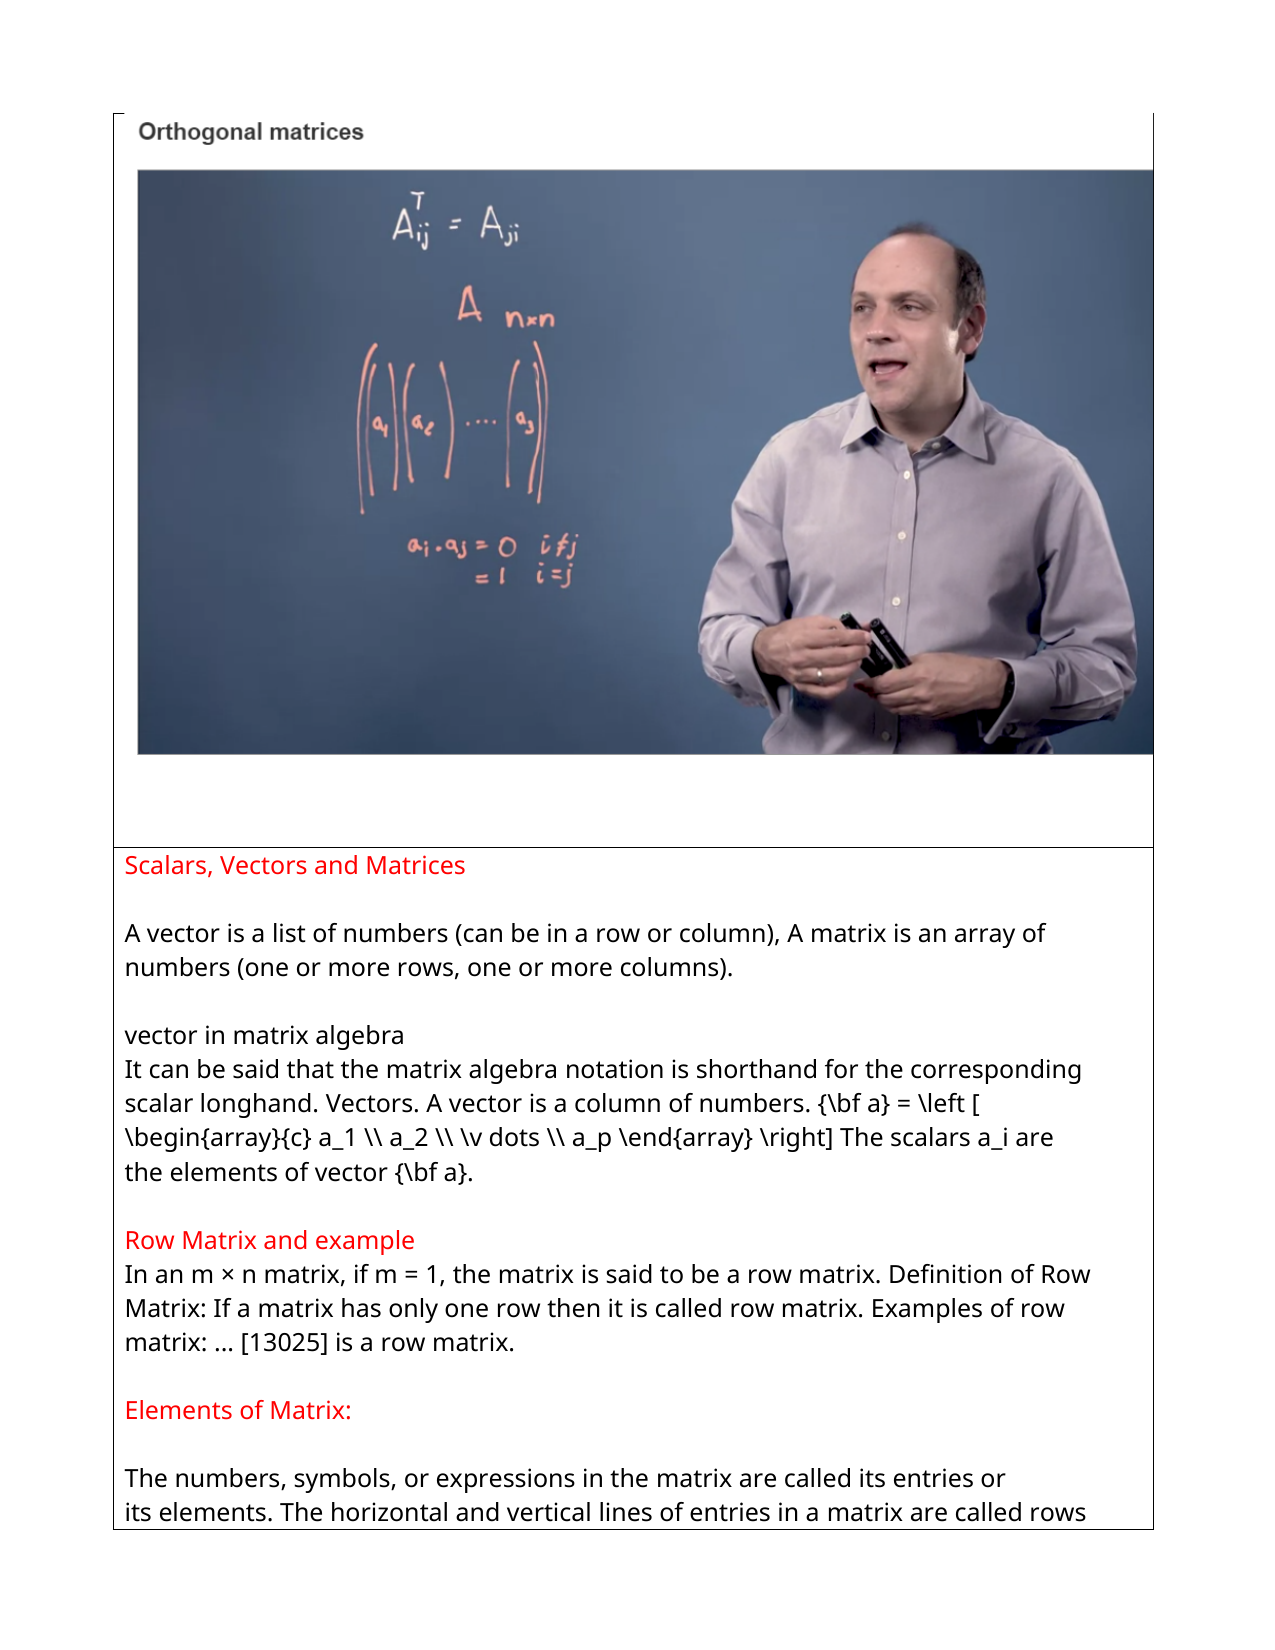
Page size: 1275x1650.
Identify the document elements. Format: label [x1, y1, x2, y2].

picture [124, 113, 1154, 755]
table_cell [114, 848, 1153, 1529]
table_cell [114, 114, 1153, 847]
